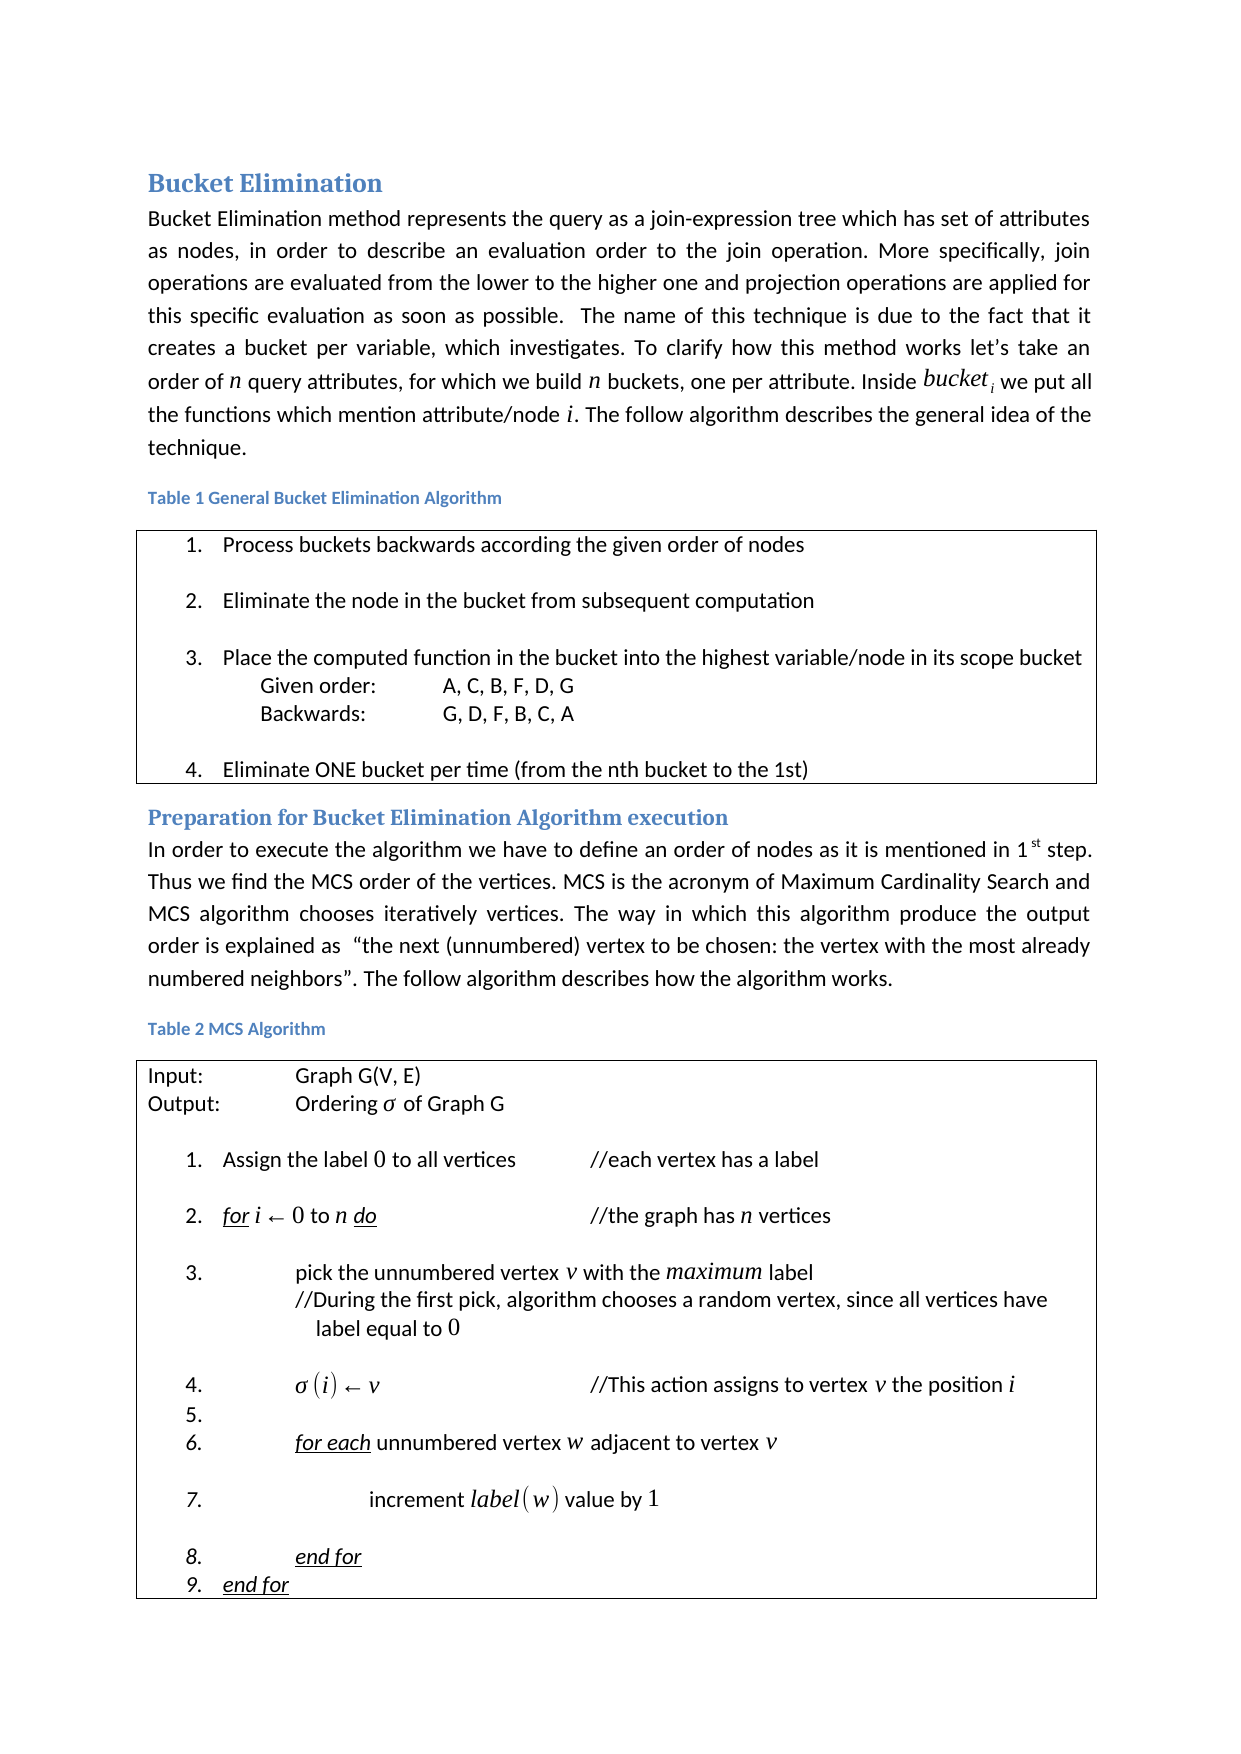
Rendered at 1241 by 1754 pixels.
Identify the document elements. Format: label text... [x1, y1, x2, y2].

table_header Input: Graph G(V, E) Output: Ordering of Graph G Assign the label to all vertices //each vertex has a label for to do //the graph has vertices pick the unnumbered vertex with the label //During the first pick, algorithm chooses a random vertex, since all vertices have label equal to //This action assigns to vertex the position for each unnumbered vertex adjacent to vertex increment value by end for end for [137, 1061, 1096, 1598]
text Bucket Elimination method represents the query as a join-expression tree which has set of attributes as nodes, in order to describe an evaluation order to the join operation. More specifically, join operations are evaluated from the lower to the higher one and projection operations are applied for this specific evaluation as soon as possible. The name of this technique is due to the fact that it creates a bucket per variable, which investigates. To clarify how this method works let’s take an order of query attributes, for which we build buckets, one per attribute. Inside we put all the functions which mention attribute/node . The follow algorithm describes the general idea of the technique. [148, 204, 1093, 461]
subtitle Bucket Elimination [148, 168, 1093, 199]
table_header Process buckets backwards according the given order of nodes Eliminate the node in the bucket from subsequent computation Place the computed function in the bucket into the highest variable/node in its scope bucket Given order: A, C, B, F, D, G Backwards: G, D, F, B, C, A Eliminate ONE bucket per time (from the nth bucket to the 1st) [137, 531, 1096, 783]
text Table 1 General Bucket Elimination Algorithm [148, 486, 1093, 509]
text In order to execute the algorithm we have to define an order of nodes as it is mentioned in 1st step. Thus we find the MCS order of the vertices. MCS is the acronym of Maximum Cardinality Search and MCS algorithm chooses iteratively vertices. The way in which this algorithm produce the output order is explained as “the next (unnumbered) vertex to be chosen: the vertex with the most already numbered neighbors”. The follow algorithm describes how the algorithm works. [148, 835, 1093, 992]
subtitle Preparation for Bucket Elimination Algorithm execution [148, 805, 1093, 831]
